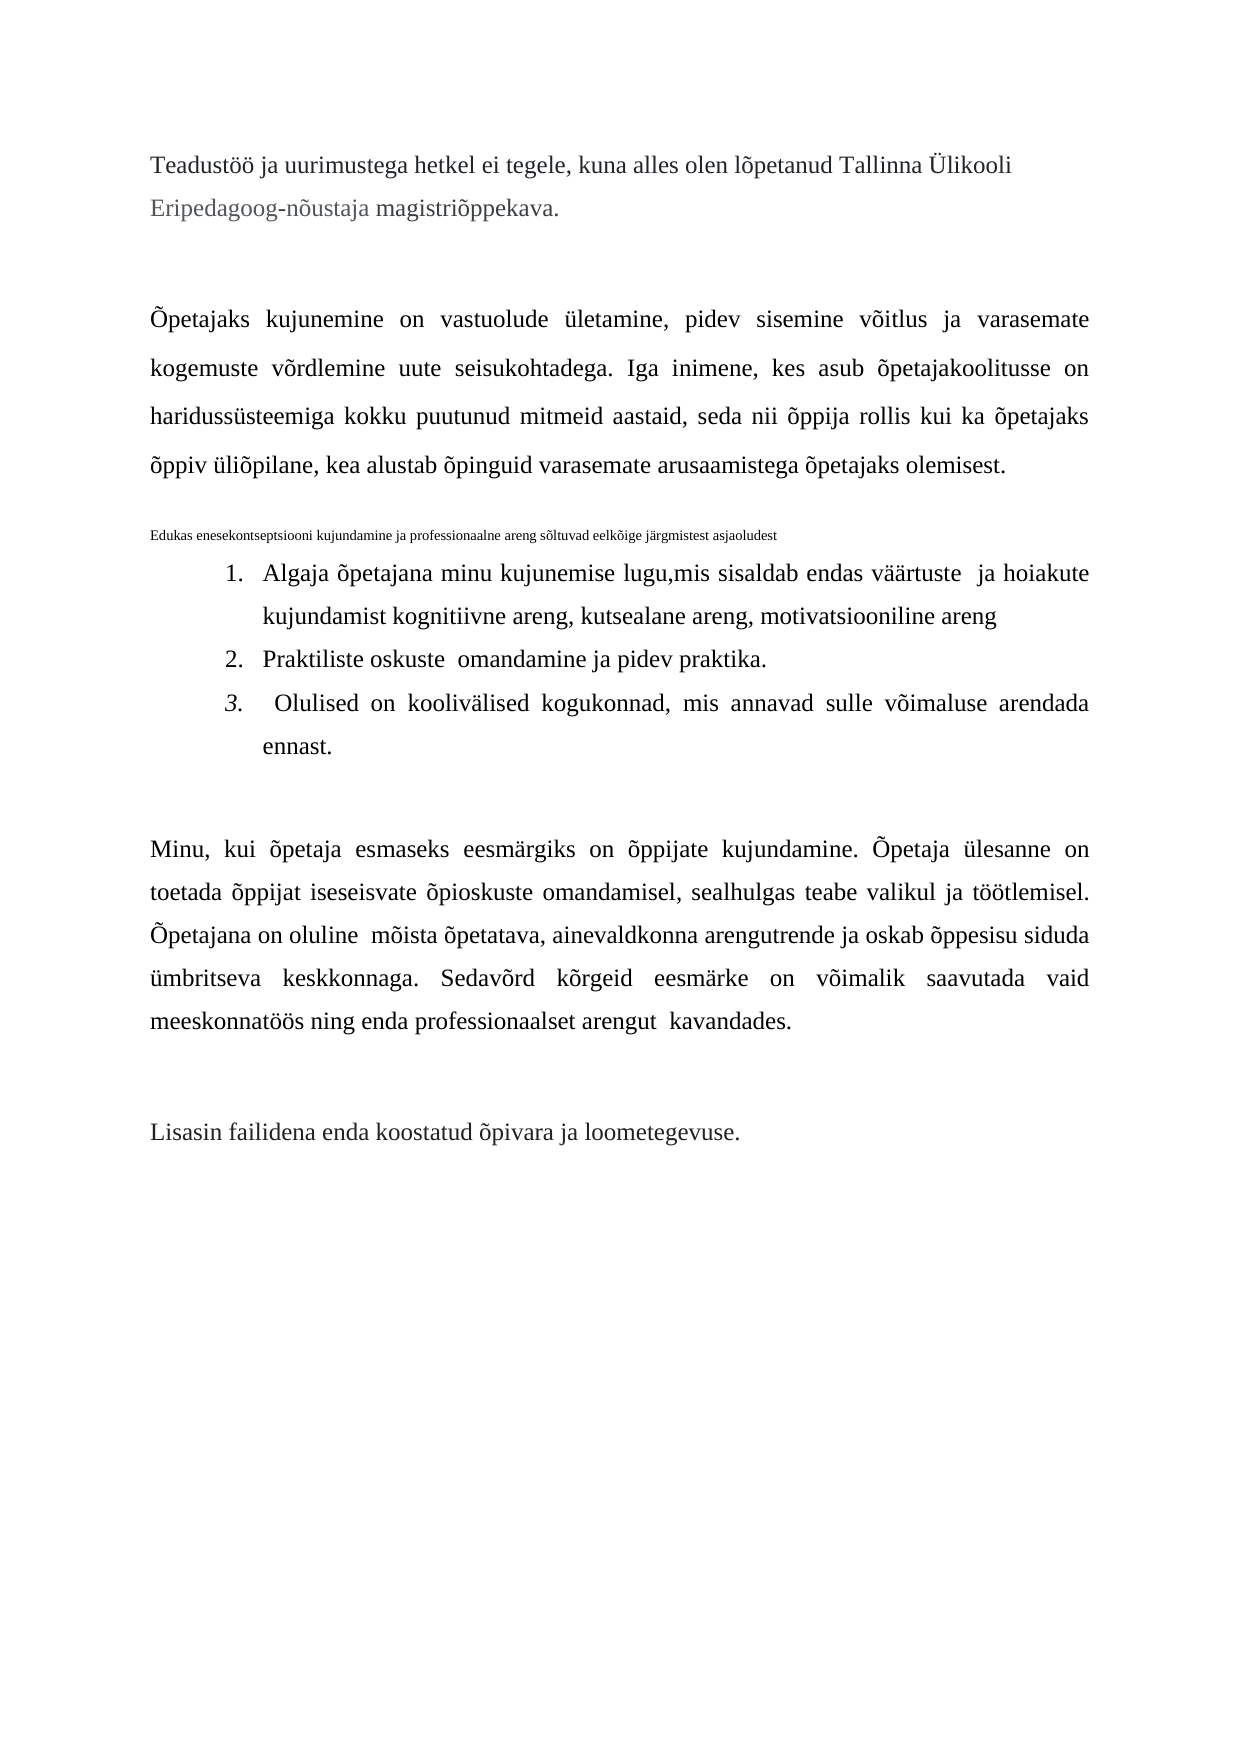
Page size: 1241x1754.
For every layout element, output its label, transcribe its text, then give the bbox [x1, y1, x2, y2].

list Olulised on koolivälised kogukonnad, mis annavad sulle võimaluse arendada ennast. [225, 688, 1090, 759]
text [150, 150, 1090, 222]
text Õpetajaks kujunemine on vastuolude ületamine, pidev sisemine võitlus ja varasemate kogemuste võrdlemine uute seisukohtadega. Iga inimene, kes asub õpetajakoolitusse on haridussüsteemiga kokku puutunud mitmeid aastaid, seda nii õppija rollis kui ka õpetajaks õppiv üliõpilane, kea alustab õpinguid varasemate arusaamistega õpetajaks olemisest. [150, 304, 1090, 482]
text Lisasin failidena enda koostatud õpivara ja loometegevuse. [150, 1074, 1090, 1146]
list Praktiliste oskuste omandamine ja pidev praktika. [225, 644, 1090, 673]
text Minu, kui õpetaja esmaseks eesmärgiks on õppijate kujundamine. Õpetaja ülesanne on toetada õppijat iseseisvate õpioskuste omandamisel, sealhulgas teabe valikul ja töötlemisel. Õpetajana on oluline mõista õpetatava, ainevaldkonna arengutrende ja oskab õppesisu siduda ümbritseva keskkonnaga. Sedavõrd kõrgeid eesmärke on võimalik saavutada vaid meeskonnatöös ning enda professionaalset arengut kavandades. [150, 834, 1090, 1035]
text Edukas enesekontseptsiooni kujundamine ja professionaalne areng sõltuvad eelkõige järgmistest asjaoludest [150, 515, 1090, 544]
list Algaja õpetajana minu kujunemise lugu,mis sisaldab endas väärtuste ja hoiakute kujundamist kognitiivne areng, kutsealane areng, motivatsiooniline areng [225, 558, 1090, 630]
